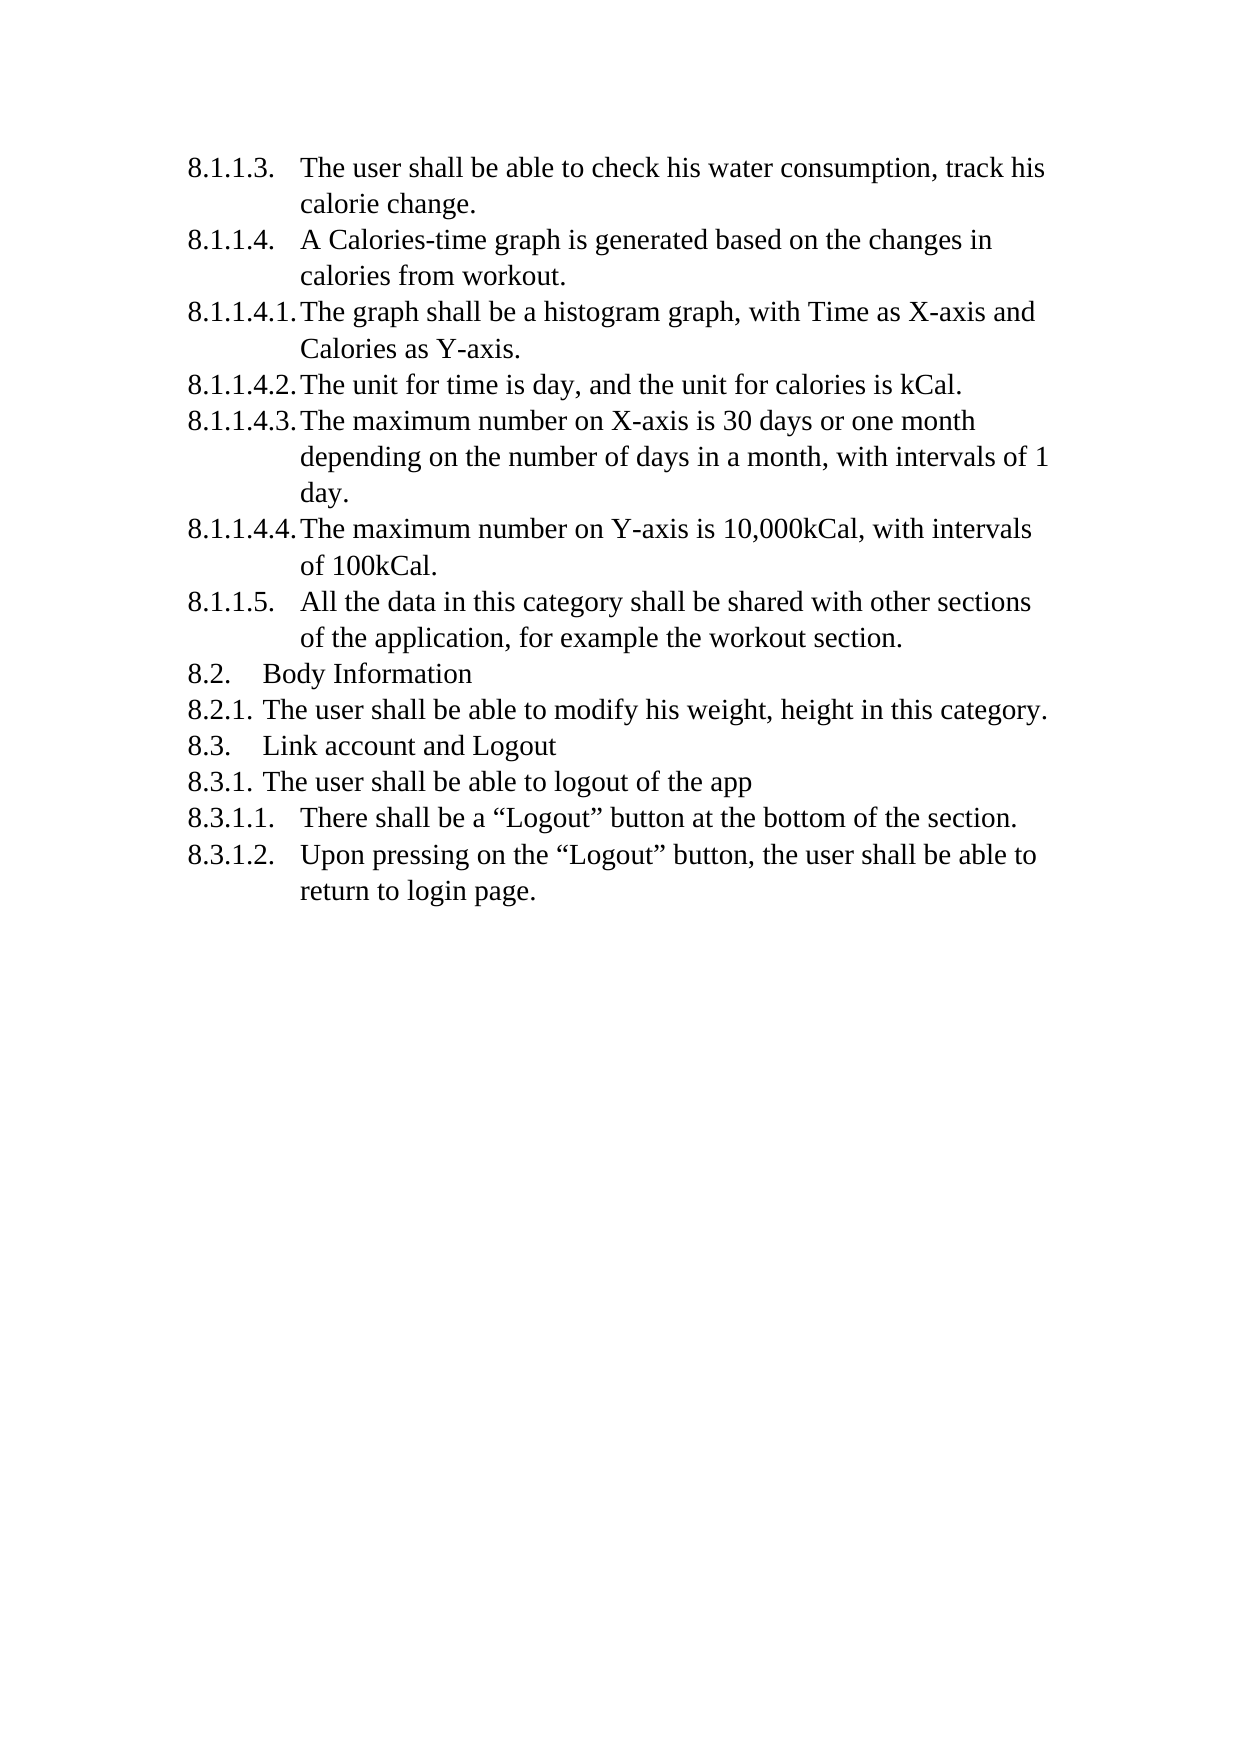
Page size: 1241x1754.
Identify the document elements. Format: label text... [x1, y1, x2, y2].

list The maximum number on X-axis is 30 days or one month depending on the number of days in a month, with intervals of 1 day. [187, 403, 1053, 509]
list The user shall be able to modify his weight, height in this category. [187, 692, 1053, 726]
list The user shall be able to logout of the app [187, 764, 1053, 798]
list The maximum number on Y-axis is 10,000kCal, with intervals of 100kCal. [187, 511, 1053, 581]
list The unit for time is day, and the unit for calories is kCal. [187, 367, 1053, 400]
list Body Information [187, 656, 1053, 689]
list The graph shall be a histogram graph, with Time as X-axis and Calories as Y-axis. [187, 294, 1053, 364]
list All the data in this category shall be shared with other sections of the application, for example the workout section. [187, 584, 1053, 653]
list A Calories-time graph is generated based on the changes in calories from workout. [187, 222, 1053, 292]
list Link account and Logout [187, 728, 1053, 762]
list The user shall be able to check his water consumption, track his calorie change. [187, 150, 1053, 220]
list Upon pressing on the “Logout” button, the user shall be able to return to login page. [187, 837, 1053, 906]
list There shall be a “Logout” button at the bottom of the section. [187, 801, 1053, 834]
